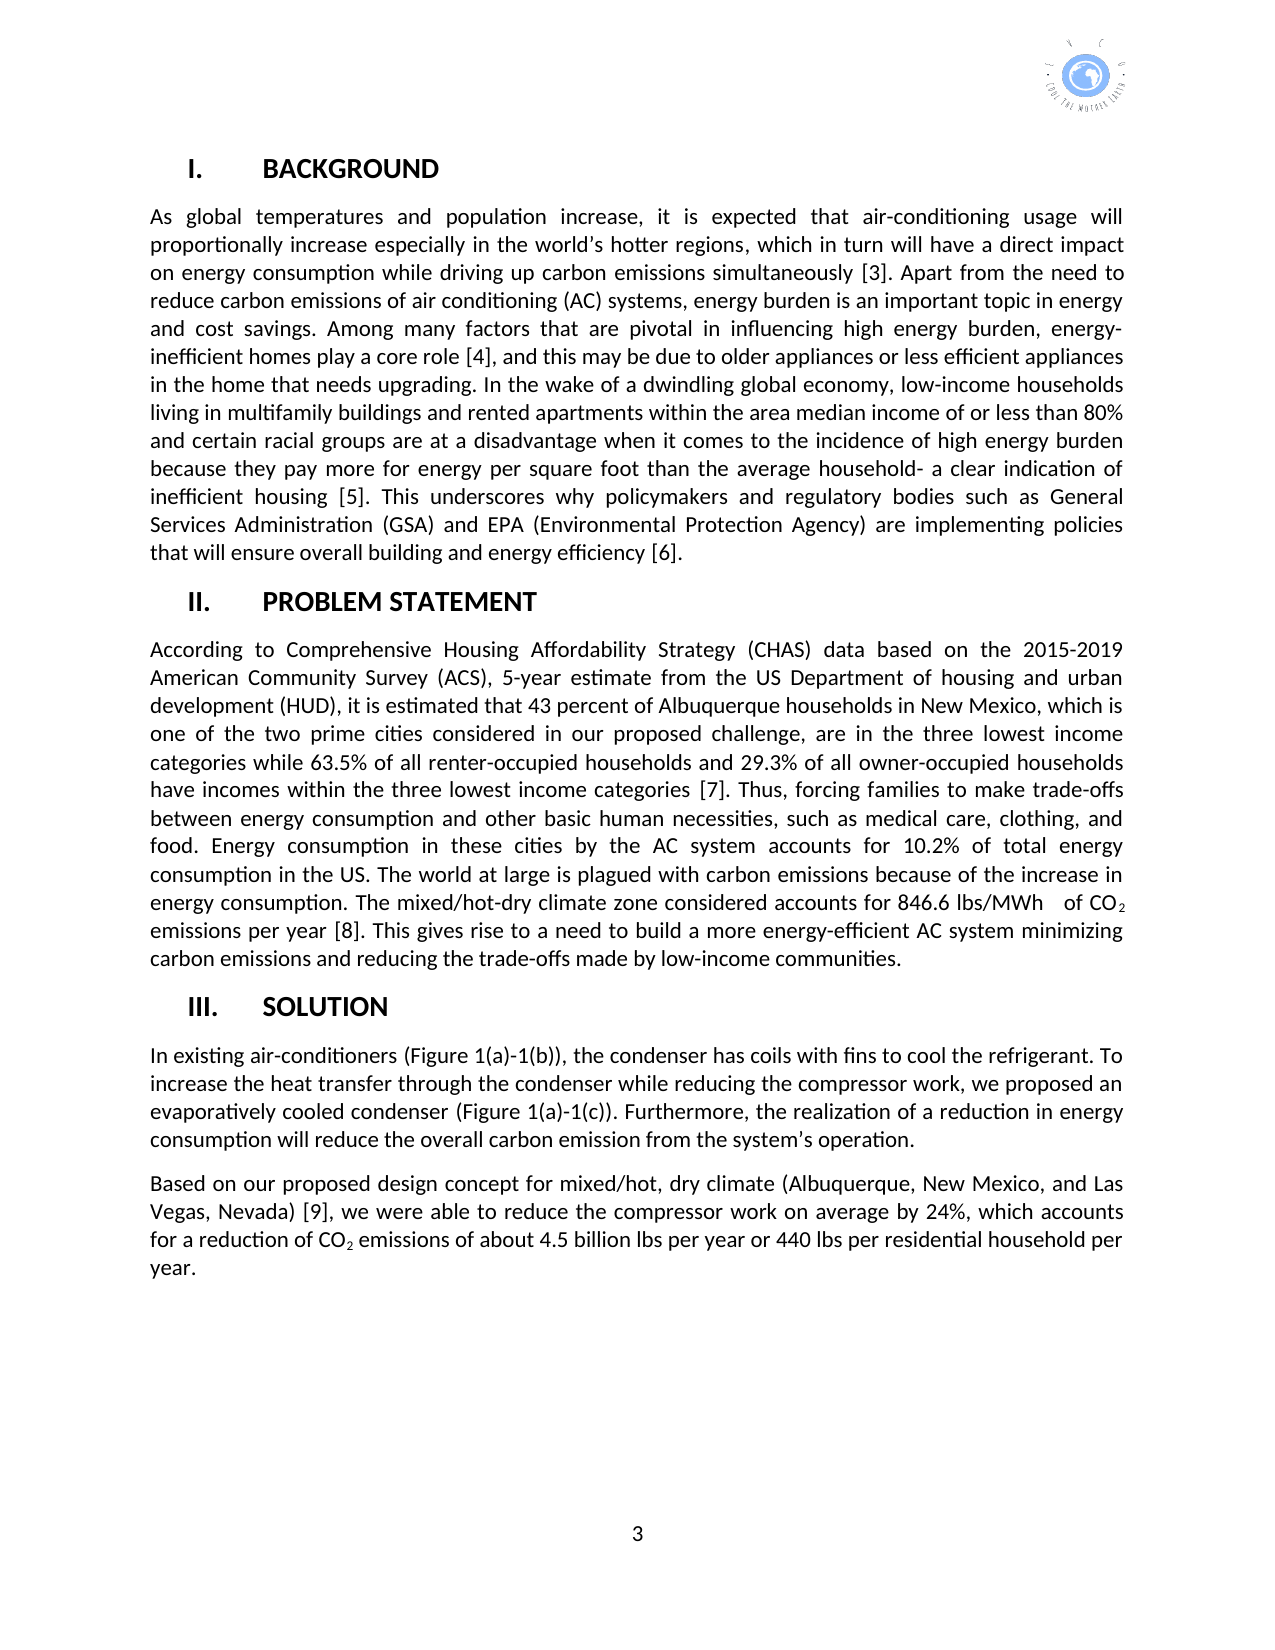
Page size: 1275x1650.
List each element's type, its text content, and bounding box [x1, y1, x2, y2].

list PROBLEM STATEMENT [187, 583, 1125, 619]
list BACKGROUND [187, 150, 1125, 186]
list SOLUTION [187, 988, 1125, 1024]
picture [1045, 39, 1125, 112]
text In existing air-conditioners (Figure 1(a)-1(b)), the condenser has coils with fins to cool the refrigerant. To increase the heat transfer through the condenser while reducing the compressor work, we proposed an evaporatively cooled condenser (Figure 1(a)-1(c)). Furthermore, the realization of a reduction in energy consumption will reduce the overall carbon emission from the system’s operation. [150, 1041, 1125, 1153]
text As global temperatures and population increase, it is expected that air-conditioning usage will proportionally increase especially in the world’s hotter regions, which in turn will have a direct impact on energy consumption while driving up carbon emissions simultaneously [3]. Apart from the need to reduce carbon emissions of air conditioning (AC) systems, energy burden is an important topic in energy and cost savings. Among many factors that are pivotal in influencing high energy burden, energy-inefficient homes play a core role [4], and this may be due to older appliances or less efficient appliances in the home that needs upgrading. In the wake of a dwindling global economy, low-income households living in multifamily buildings and rented apartments within the area median income of or less than 80% and certain racial groups are at a disadvantage when it comes to the incidence of high energy burden because they pay more for energy per square foot than the average household- a clear indication of inefficient housing [5]. This underscores why policymakers and regulatory bodies such as General Services Administration (GSA) and EPA (Environmental Protection Agency) are implementing policies that will ensure overall building and energy efficiency [6]. [150, 202, 1125, 567]
text Based on our proposed design concept for mixed/hot, dry climate (Albuquerque, New Mexico, and Las Vegas, Nevada) [9], we were able to reduce the compressor work on average by 24%, which accounts for a reduction of CO2 emissions of about 4.5 billion lbs per year or 440 lbs per residential household per year. [150, 1169, 1125, 1282]
text According to Comprehensive Housing Affordability Strategy (CHAS) data based on the 2015-2019 American Community Survey (ACS), 5-year estimate from the US Department of housing and urban development (HUD), it is estimated that 43 percent of Albuquerque households in New Mexico, which is one of the two prime cities considered in our proposed challenge, are in the three lowest income categories while 63.5% of all renter-occupied households and 29.3% of all owner-occupied households have incomes within the three lowest income categories [7]. Thus, forcing families to make trade-offs between energy consumption and other basic human necessities, such as medical care, clothing, and food. Energy consumption in these cities by the AC system accounts for 10.2% of total energy consumption in the US. The world at large is plagued with carbon emissions because of the increase in energy consumption. The mixed/hot-dry climate zone considered accounts for 846.6 lbs/MWh of CO2 emissions per year [8]. This gives rise to a need to build a more energy-efficient AC system minimizing carbon emissions and reducing the trade-offs made by low-income communities. [150, 636, 1125, 972]
